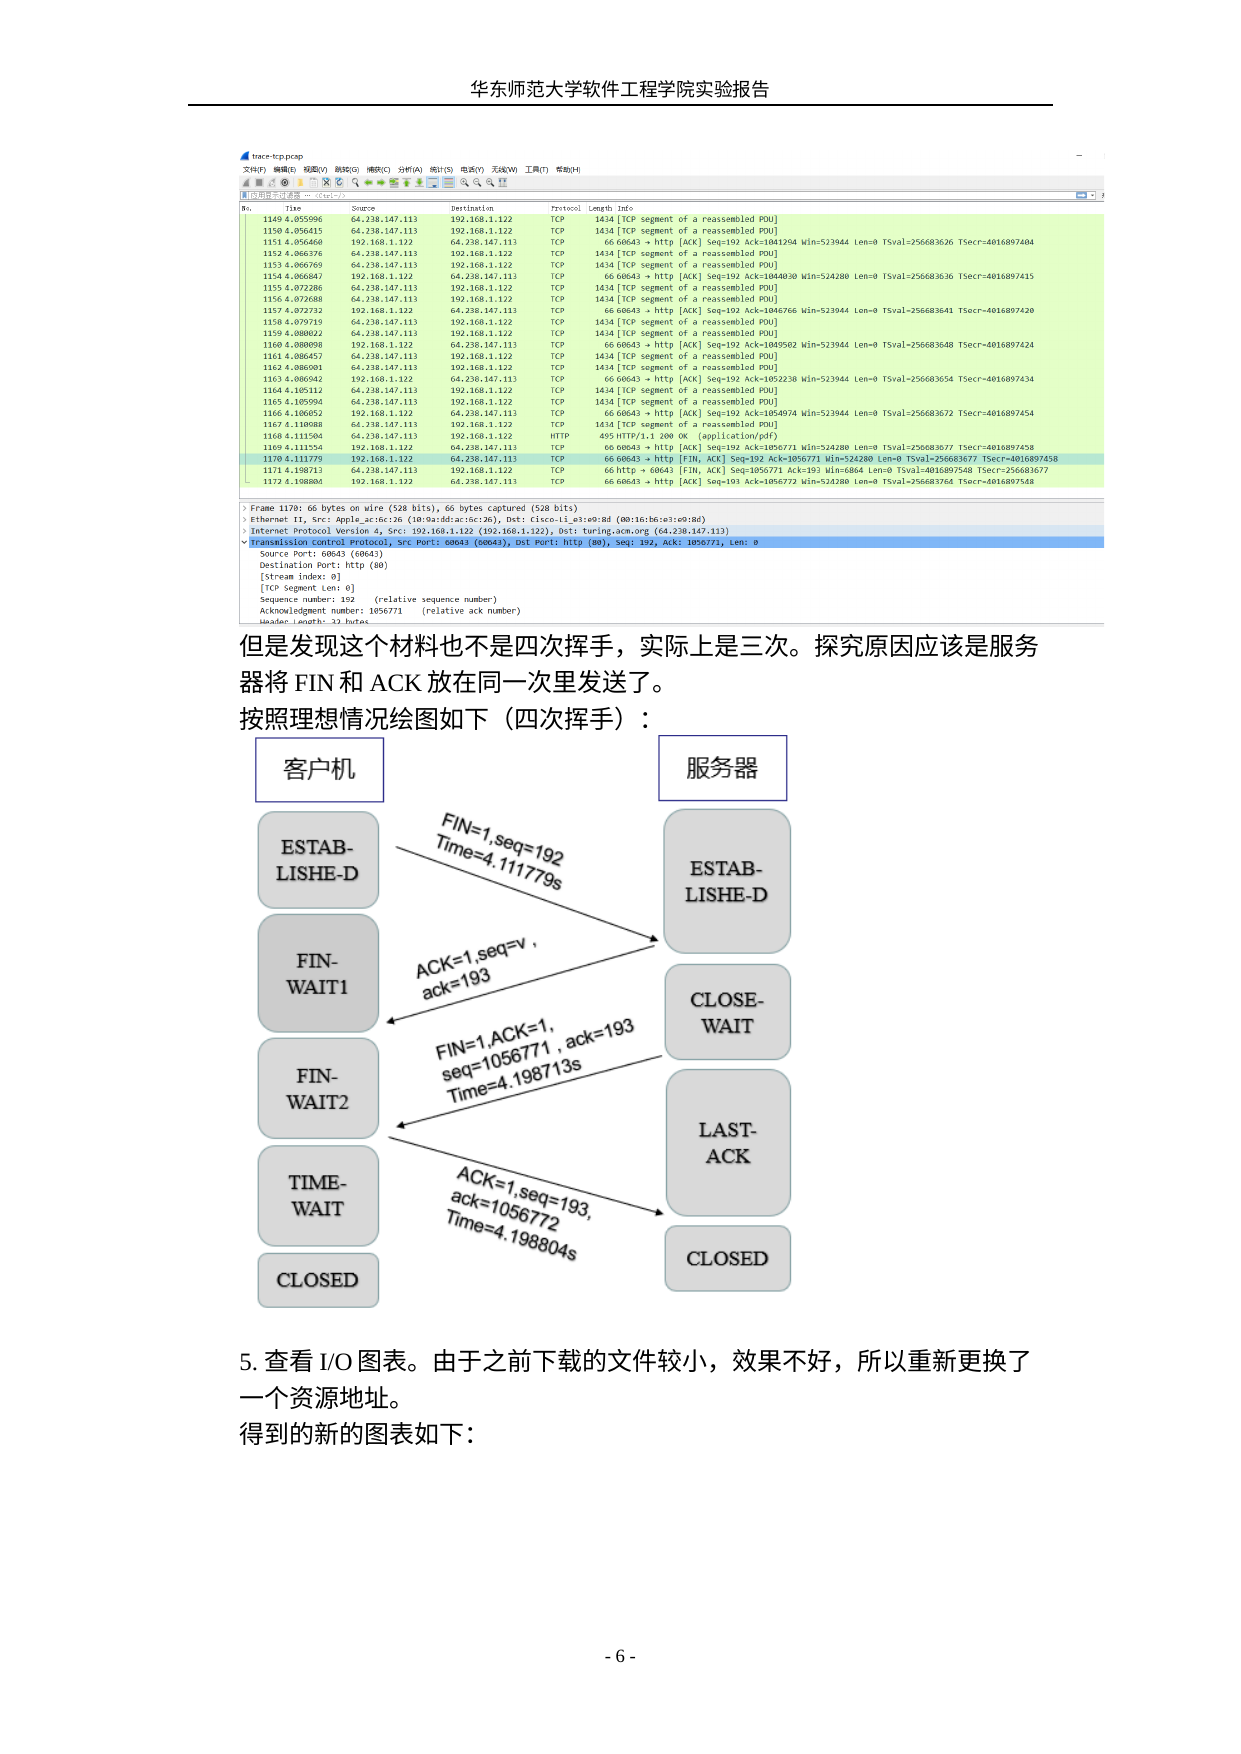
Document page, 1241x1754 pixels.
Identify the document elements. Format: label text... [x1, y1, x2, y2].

picture [239, 735, 804, 1313]
text 得到的新的图表如下： [239, 1414, 1053, 1451]
text 但是发现这个材料也不是四次挥手，实际上是三次。探究原因应该是服务器将FIN和ACK放在同一次里发送了。 [239, 627, 1053, 699]
text 5. 查看I/O图表。由于之前下载的文件较小，效果不好，所以重新更换了一个资源地址。 [239, 1342, 1053, 1414]
text 按照理想情况绘图如下（四次挥手）： [239, 699, 1053, 735]
picture [239, 150, 1105, 627]
